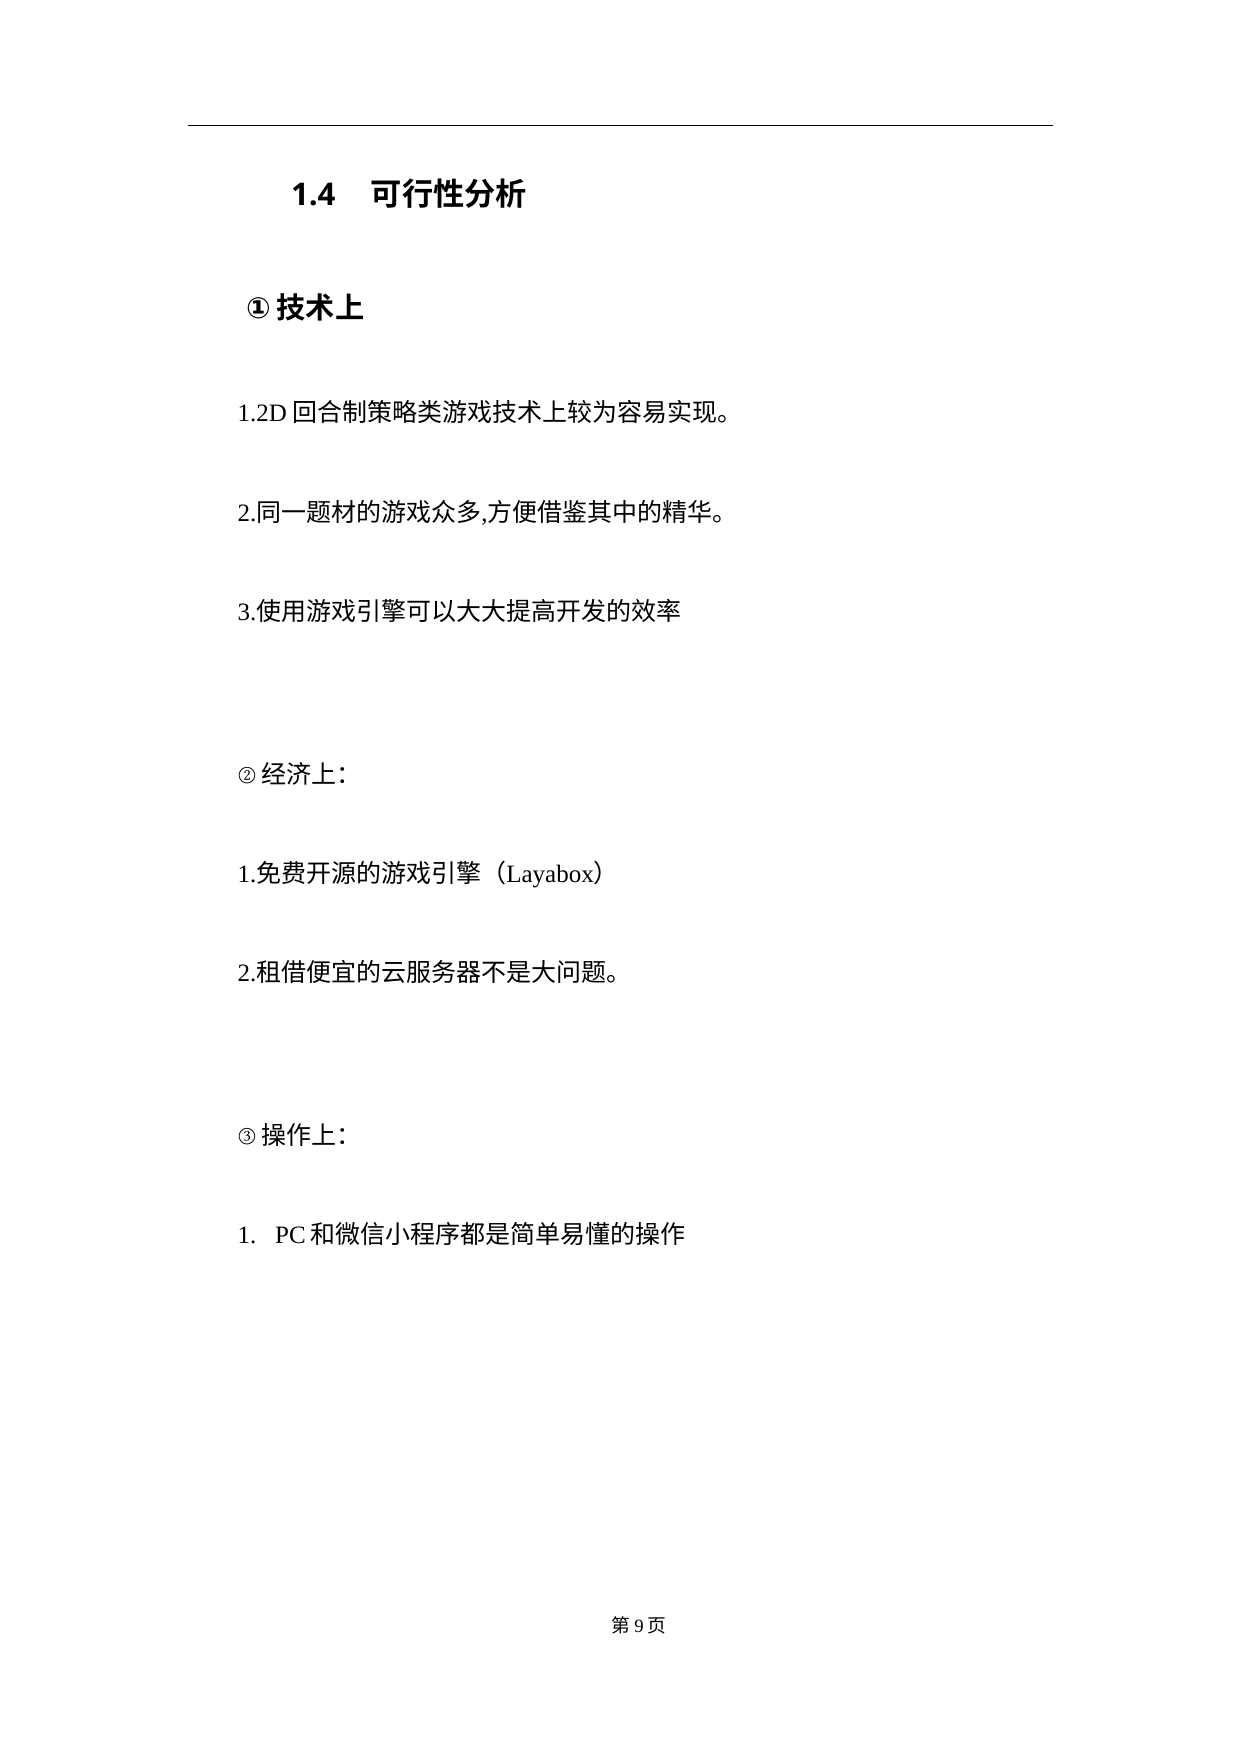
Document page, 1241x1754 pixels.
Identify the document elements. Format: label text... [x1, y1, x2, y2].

text 2.同一题材的游戏众多,方便借鉴其中的精华。 [187, 478, 1053, 543]
list PC和微信小程序都是简单易懂的操作 [237, 1200, 1053, 1265]
subtitle ①技术上 [187, 273, 1053, 338]
text ③操作上： [187, 1101, 1053, 1166]
text ②经济上： [187, 740, 1053, 805]
text 2.租借便宜的云服务器不是大问题。 [187, 938, 1053, 1003]
text 3.使用游戏引擎可以大大提高开发的效率 [187, 577, 1053, 642]
text 1.免费开源的游戏引擎（Layabox） [187, 839, 1053, 904]
subtitle 可行性分析 [291, 159, 1053, 224]
text 1.2D回合制策略类游戏技术上较为容易实现。 [187, 378, 1053, 443]
